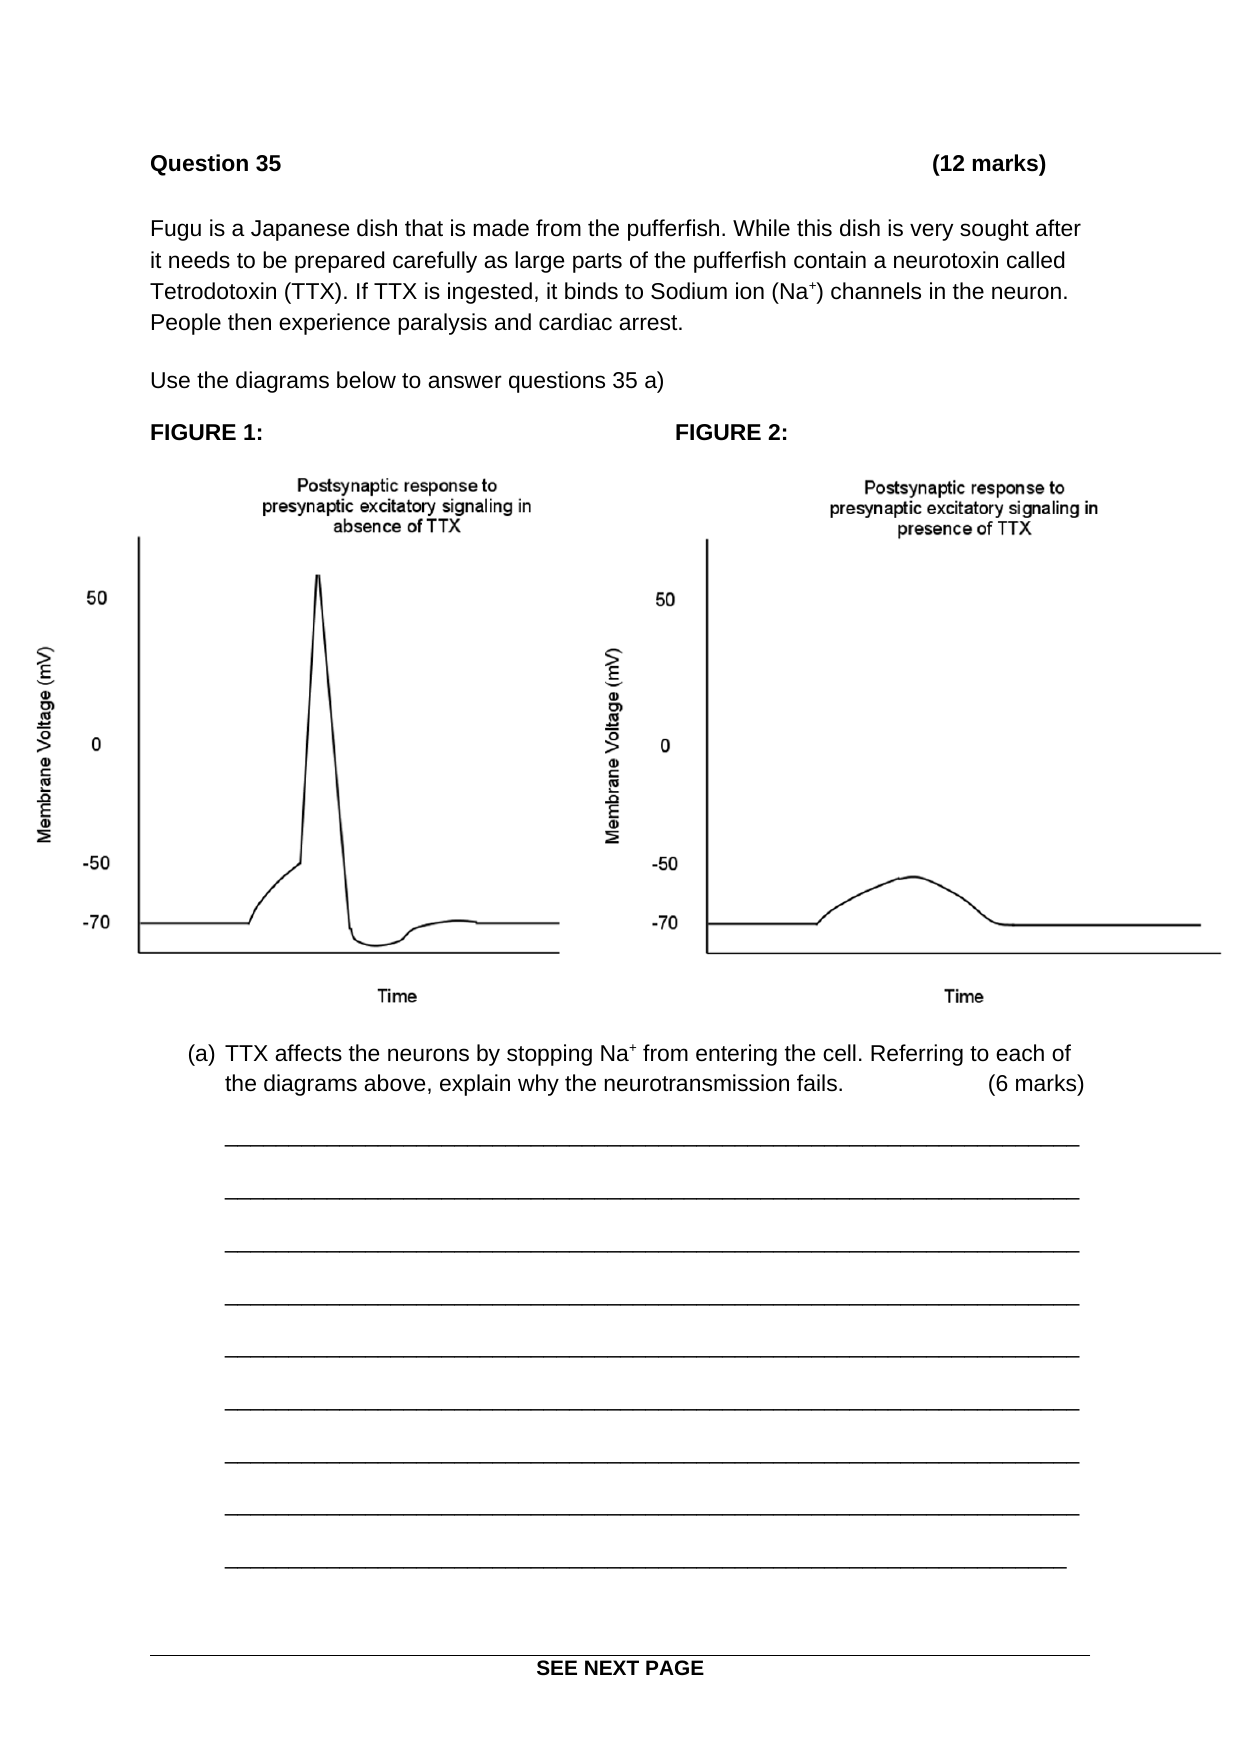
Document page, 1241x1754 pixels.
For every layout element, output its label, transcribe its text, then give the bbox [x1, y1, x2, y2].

picture [17, 458, 1222, 1023]
text Use the diagrams below to answer questions 35 a) FIGURE 1: FIGURE 2: [150, 367, 1090, 446]
text Fugu is a Japanese dish that is made from the pufferfish. While this dish is very sought after it needs to be prepared carefully as large parts of the pufferfish contain a neurotoxin called Tetrodotoxin (TTX). If TTX is ingested, it binds to Sodium ion (Na+) channels in the neuron. People then experience paralysis and cardiac arrest. [150, 210, 1090, 335]
text _______________________________________________________________________________________________________________________________________________________________________________________________________________________________________________________________________________________________________________________________________________ [225, 1121, 1090, 1359]
text ___________________________________________________________________________________________________________________________________________________________________________________________________________________________________________________________________________ [225, 1385, 1090, 1569]
text Question 35 (12 marks) [150, 150, 1090, 176]
list TTX affects the neurons by stopping Na+ from entering the cell. Referring to each of the diagrams above, explain why the neurotransmission fails. (6 marks) [187, 1040, 1090, 1097]
